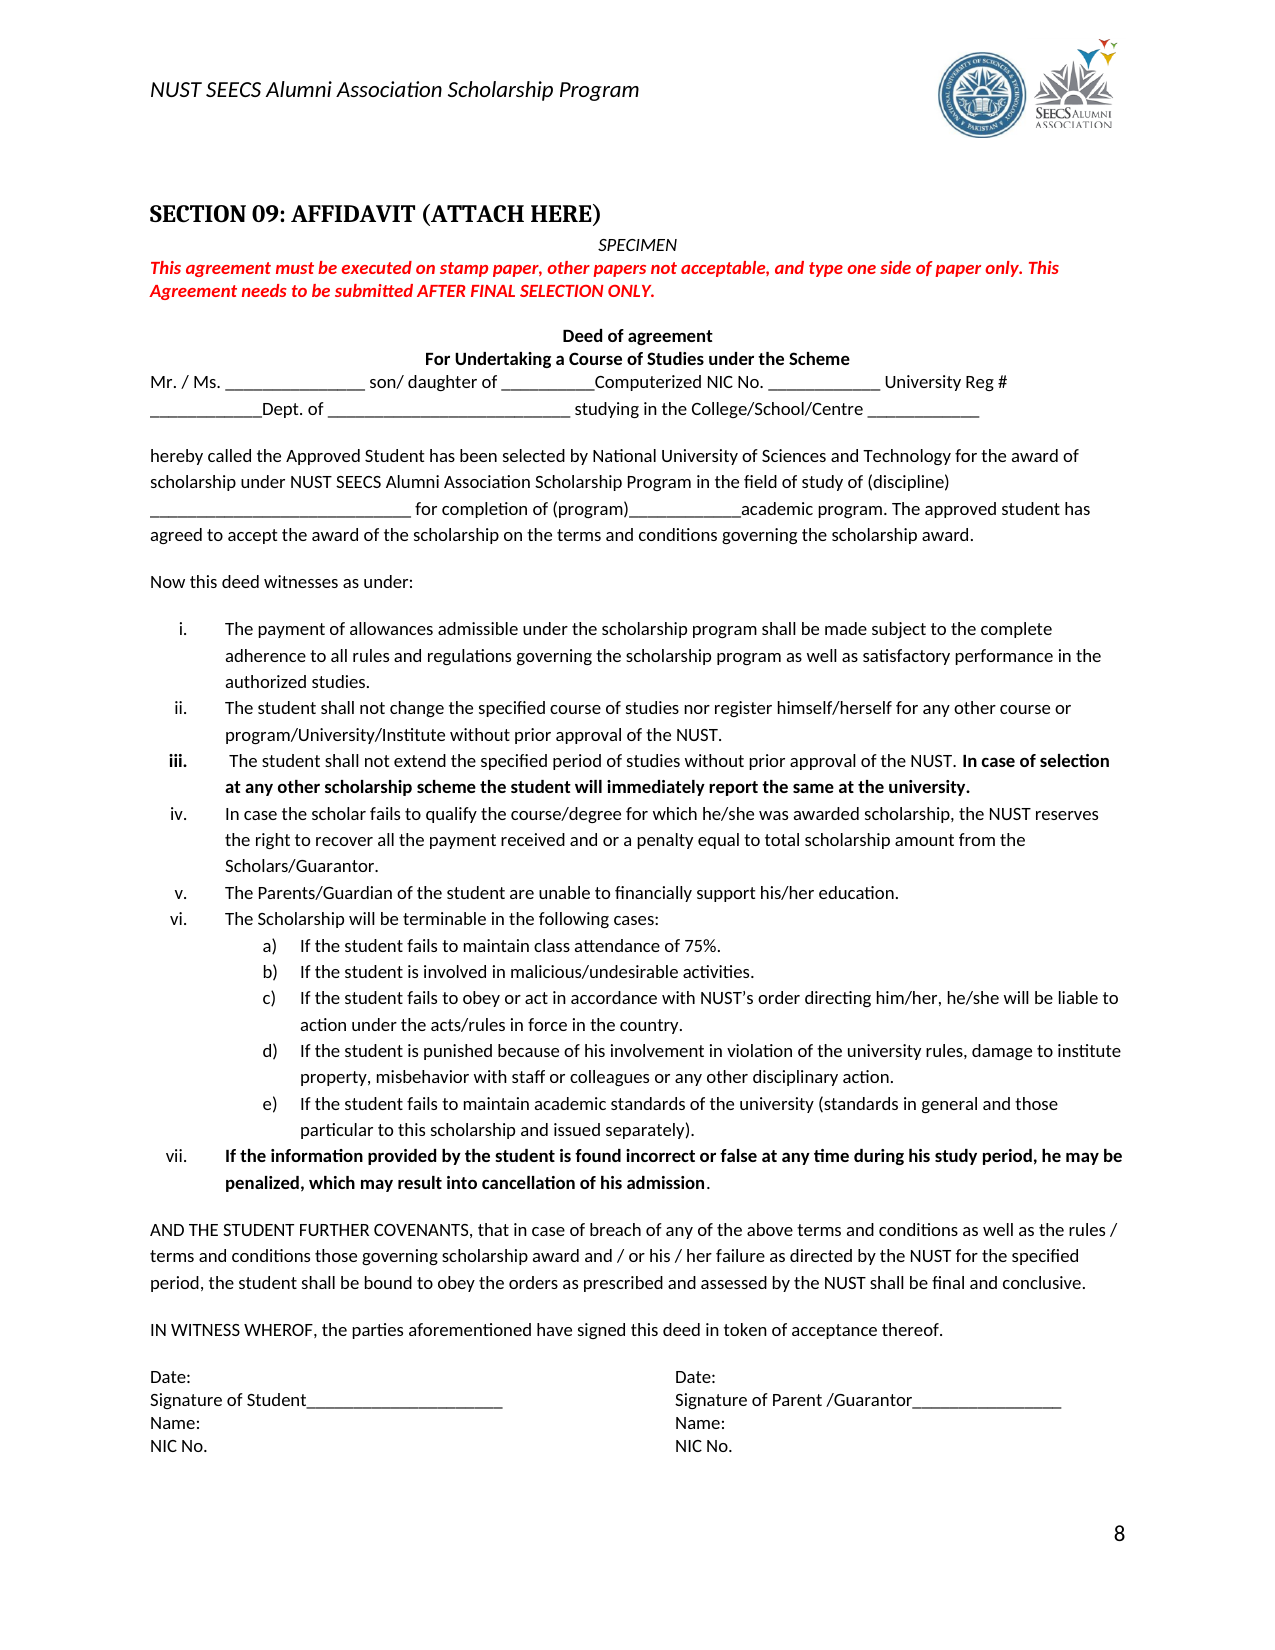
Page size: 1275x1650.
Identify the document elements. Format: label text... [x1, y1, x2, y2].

text hereby called the Approved Student has been selected by National University of Sciences and Technology for the award of scholarship under NUST SEECS Alumni Association Scholarship Program in the field of study of (discipline) ____________________________ for completion of (program)____________academic program. The approved student has agreed to accept the award of the scholarship on the terms and conditions governing the scholarship award. [150, 444, 1125, 546]
text Mr. / Ms. _______________ son/ daughter of __________Computerized NIC No. ____________ University Reg # ____________Dept. of __________________________ studying in the College/School/Centre ____________ [150, 371, 1125, 420]
text Signature of Student_____________________ Signature of Parent /Guarantor________________ [150, 1388, 1125, 1411]
text For Undertaking a Course of Studies under the Scheme [150, 348, 1125, 371]
list If the student fails to maintain academic standards of the university (standards in general and those particular to this scholarship and issued separately). [262, 1092, 1125, 1141]
text NIC No. NIC No. [150, 1434, 1125, 1457]
text IN WITNESS WHEROF, the parties aforementioned have signed this deed in token of acceptance thereof. [150, 1318, 1125, 1341]
list If the information provided by the student is found incorrect or false at any time during his study period, he may be penalized, which may result into cancellation of his admission. [187, 1144, 1125, 1194]
list The payment of allowances admissible under the scholarship program shall be made subject to the complete adherence to all rules and regulations governing the scholarship program as well as satisfactory performance in the authorized studies. [187, 617, 1125, 693]
list The student shall not extend the specified period of studies without prior approval of the NUST. In case of selection at any other scholarship scheme the student will immediately report the same at the university. [187, 749, 1125, 798]
list In case the scholar fails to qualify the course/degree for which he/she was awarded scholarship, the NUST reserves the right to recover all the payment received and or a penalty equal to total scholarship amount from the Scholars/Guarantor. [187, 802, 1125, 878]
text AND THE STUDENT FURTHER COVENANTS, that in case of breach of any of the above terms and conditions as well as the rules / terms and conditions those governing scholarship award and / or his / her failure as directed by the NUST for the specified period, the student shall be bound to obey the orders as prescribed and assessed by the NUST shall be final and conclusive. [150, 1218, 1125, 1294]
list The Scholarship will be terminable in the following cases: [187, 907, 1125, 930]
list The student shall not change the specified course of studies nor register himself/herself for any other course or program/University/Institute without prior approval of the NUST. [187, 697, 1125, 746]
text Deed of agreement [150, 325, 1125, 348]
picture [934, 38, 1126, 137]
list If the student is involved in malicious/undesirable activities. [262, 960, 1125, 983]
text Now this deed witnesses as under: [150, 570, 1125, 593]
list If the student fails to maintain class attendance of 75%. [262, 934, 1125, 957]
list The Parents/Guardian of the student are unable to financially support his/her education. [187, 881, 1125, 904]
list If the student is punished because of his involvement in violation of the university rules, damage to institute property, misbehavior with staff or colleagues or any other disciplinary action. [262, 1039, 1125, 1088]
list If the student fails to obey or act in accordance with NUST’s order directing him/her, he/she will be liable to action under the acts/rules in force in the country. [262, 986, 1125, 1036]
text SPECIMEN [150, 233, 1125, 256]
subtitle SECTION 09: Affidavit (ATTACH HERE) [150, 200, 1125, 229]
text This agreement must be executed on stamp paper, other papers not acceptable, and type one side of paper only. This Agreement needs to be submitted AFTER FINAL SELECTION ONLY. [150, 256, 1125, 302]
text Name: Name: [150, 1411, 1125, 1434]
text Date: Date: [150, 1365, 1125, 1388]
